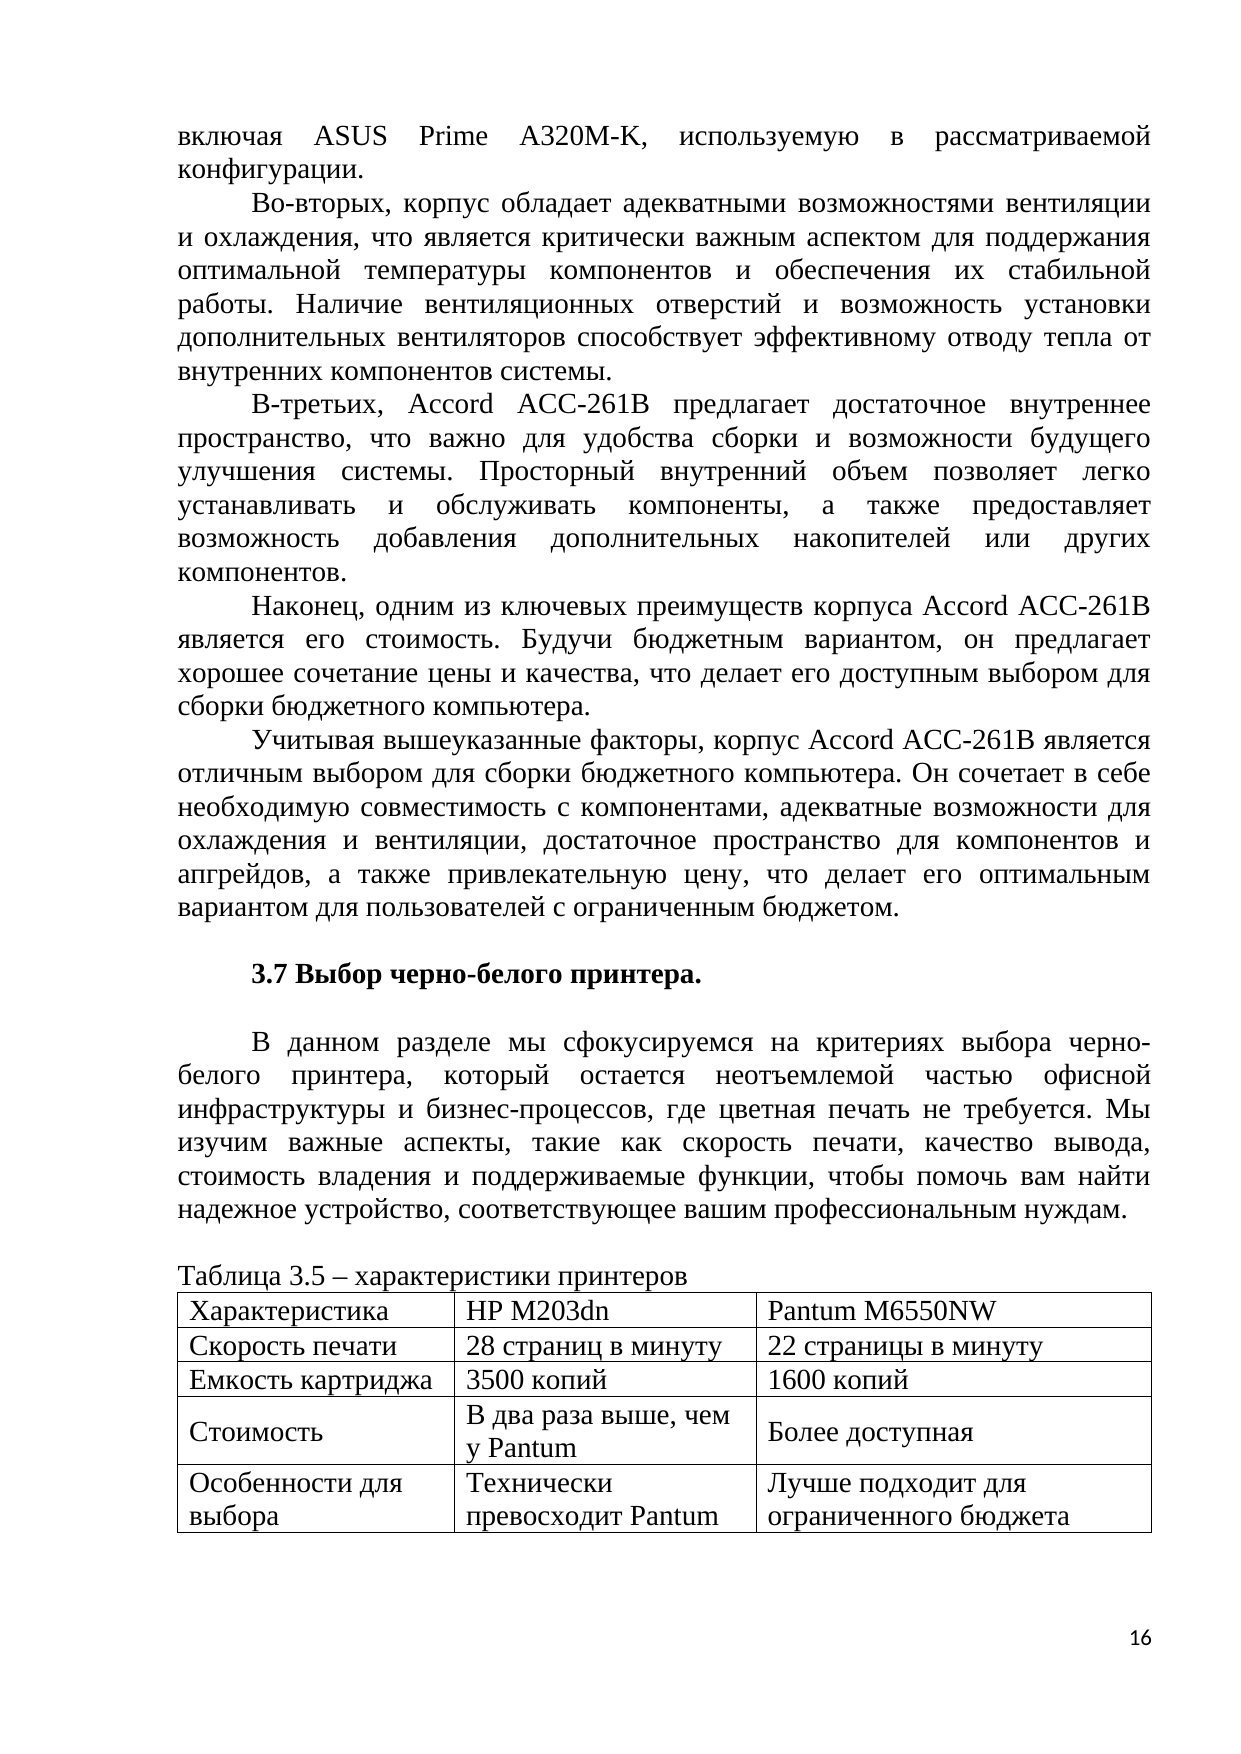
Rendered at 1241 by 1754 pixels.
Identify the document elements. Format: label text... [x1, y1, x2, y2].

table_cell Стоимость [178, 1397, 454, 1464]
text Учитывая вышеуказанные факторы, корпус Accord ACC-261B является отличным выбором для сборки бюджетного компьютера. Он сочетает в себе необходимую совместимость с компонентами, адекватные возможности для охлаждения и вентиляции, достаточное пространство для компонентов и апгрейдов, а также привлекательную цену, что делает его оптимальным вариантом для пользователей с ограниченным бюджетом. [177, 722, 1152, 923]
text В-третьих, Accord ACC-261B предлагает достаточное внутреннее пространство, что важно для удобства сборки и возможности будущего улучшения системы. Просторный внутренний объем позволяет легко устанавливать и обслуживать компоненты, а также предоставляет возможность добавления дополнительных накопителей или других компонентов. [177, 386, 1152, 588]
table_header Характеристика [178, 1293, 454, 1327]
table_cell Технически превосходит Pantum [455, 1465, 756, 1532]
text Наконец, одним из ключевых преимуществ корпуса Accord ACC-261B является его стоимость. Будучи бюджетным вариантом, он предлагает хорошее сочетание цены и качества, что делает его доступным выбором для сборки бюджетного компьютера. [177, 588, 1152, 722]
table_header HP M203dn [455, 1293, 756, 1327]
table_cell 1600 копий [757, 1362, 1151, 1396]
table_header Pantum M6550NW [757, 1293, 1151, 1327]
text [177, 118, 1152, 185]
table_cell Более доступная [757, 1397, 1151, 1464]
table_cell 22 страницы в минуту [757, 1328, 1151, 1361]
table_cell Емкость картриджа [178, 1362, 454, 1396]
table_cell 3500 копий [455, 1362, 756, 1396]
table_cell Скорость печати [178, 1328, 454, 1361]
table_cell Лучше подходит для ограниченного бюджета [757, 1465, 1151, 1532]
table_cell 28 страниц в минуту [455, 1328, 756, 1361]
text Во-вторых, корпус обладает адекватными возможностями вентиляции и охлаждения, что является критически важным аспектом для поддержания оптимальной температуры компонентов и обеспечения их стабильной работы. Наличие вентиляционных отверстий и возможность установки дополнительных вентиляторов способствует эффективному отводу тепла от внутренних компонентов системы. [177, 185, 1152, 386]
table_cell В два раза выше, чем у Pantum [455, 1397, 756, 1464]
text 3.7 Выбор черно-белого принтера. [177, 957, 1152, 990]
text Таблица 3.5 – характеристики принтеров [177, 1258, 1152, 1292]
text В данном разделе мы сфокусируемся на критериях выбора черно-белого принтера, который остается неотъемлемой частью офисной инфраструктуры и бизнес-процессов, где цветная печать не требуется. Мы изучим важные аспекты, такие как скорость печати, качество вывода, стоимость владения и поддерживаемые функции, чтобы помочь вам найти надежное устройство, соответствующее вашим профессиональным нуждам. [177, 1024, 1152, 1225]
table_cell Особенности для выбора [178, 1465, 454, 1532]
